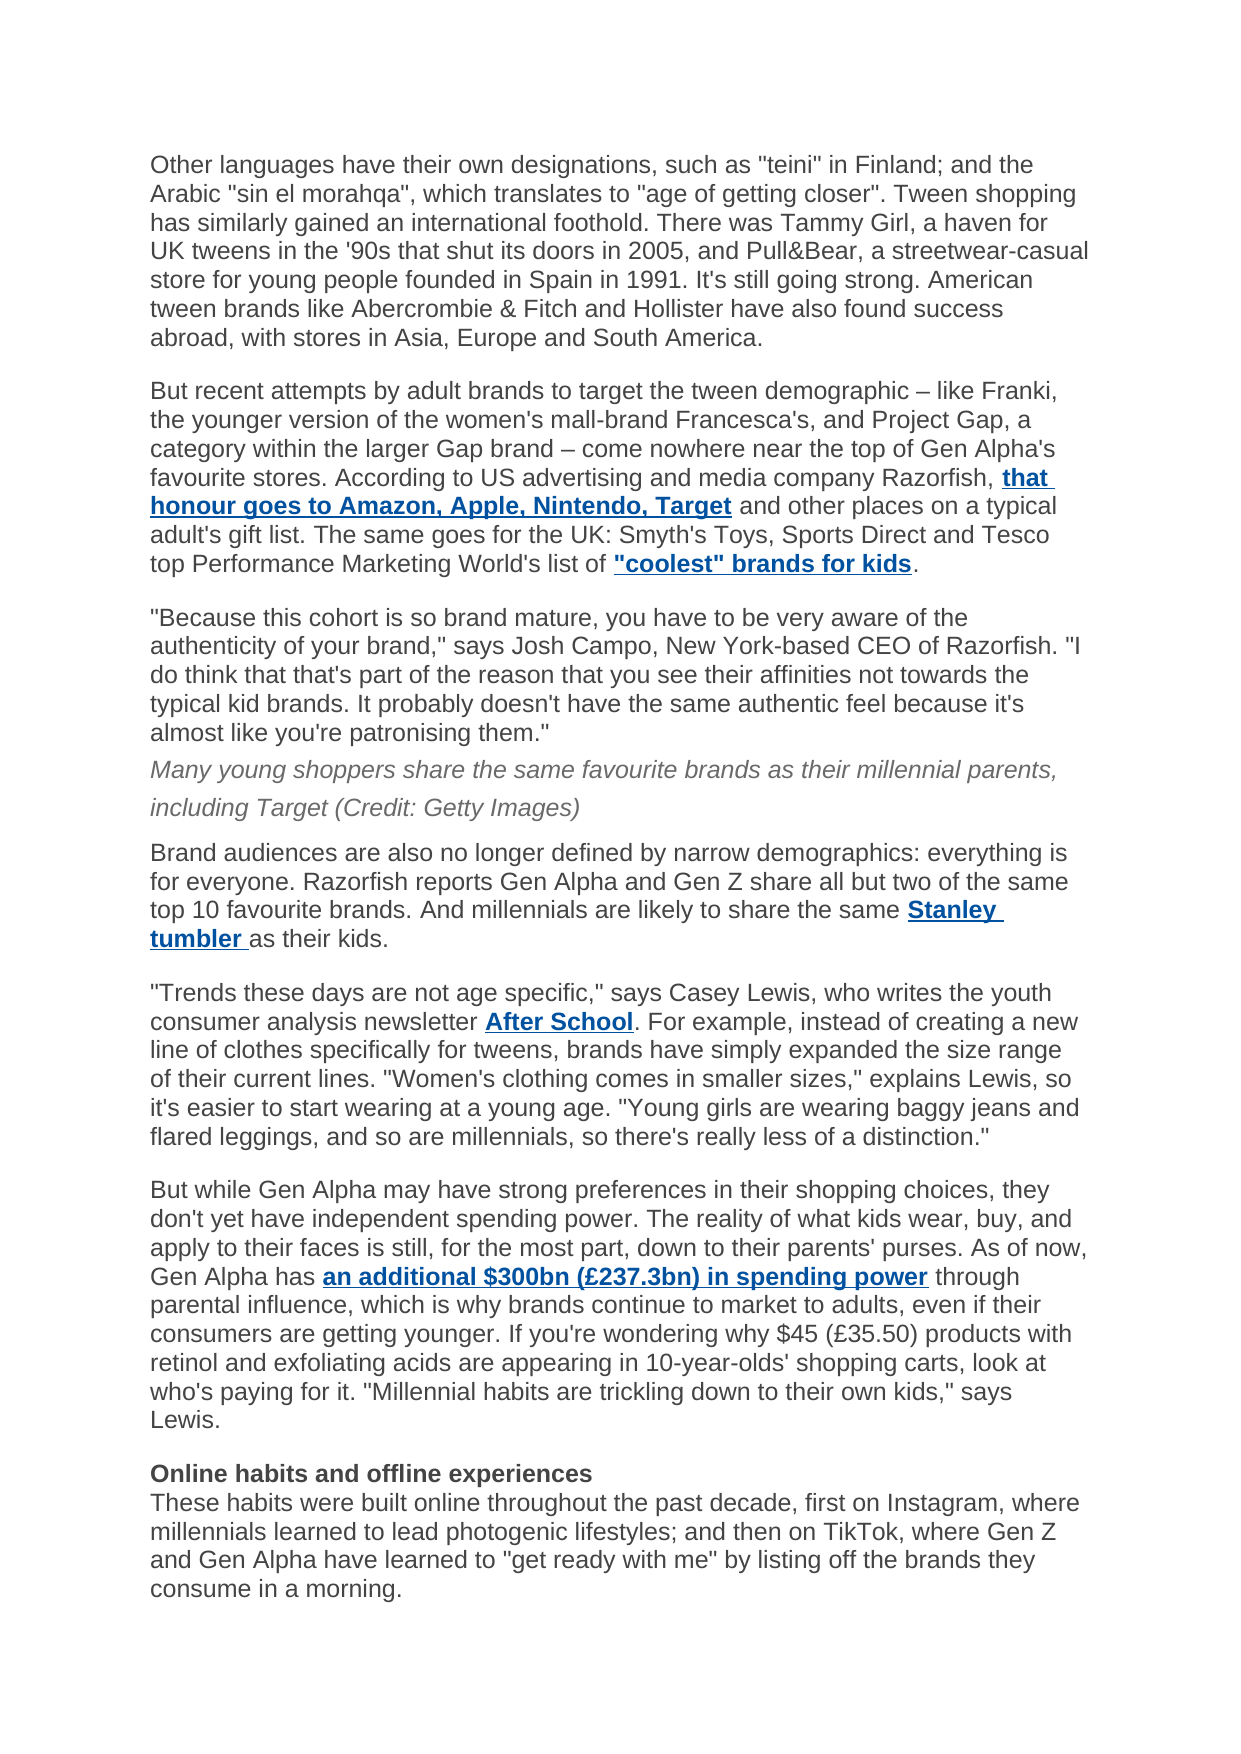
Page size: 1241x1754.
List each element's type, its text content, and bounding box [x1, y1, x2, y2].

text Other languages have their own designations, such as "teini" in Finland; and the Arabic "sin el morahqa", which translates to "age of getting closer". Tween shopping has similarly gained an international foothold. There was Tammy Girl, a haven for UK tweens in the '90s that shut its doors in 2005, and Pull&Bear, a streetwear-casual store for young people founded in Spain in 1991. It's still going strong. American tween brands like Abercrombie & Fitch and Hollister have also found success abroad, with stores in Asia, Europe and South America. [150, 150, 1090, 351]
text These habits were built online throughout the past decade, first on Instagram, where millennials learned to lead photogenic lifestyles; and then on TikTok, where Gen Z and Gen Alpha have learned to "get ready with me" by listing off the brands they consume in a morning. [150, 1488, 1090, 1603]
text But while Gen Alpha may have strong preferences in their shopping choices, they don't yet have independent spending power. The reality of what kids wear, buy, and apply to their faces is still, for the most part, down to their parents' purses. As of now, Gen Alpha has an additional $300bn (£237.3bn) in spending power through parental influence, which is why brands continue to market to adults, even if their consumers are getting younger. If you're wondering why $45 (£35.50) products with retinol and exfoliating acids are appearing in 10-year-olds' shopping carts, look at who's paying for it. "Millennial habits are trickling down to their own kids," says Lewis. [150, 1175, 1090, 1434]
text Brand audiences are also no longer defined by narrow demographics: everything is for everyone. Razorfish reports Gen Alpha and Gen Z share all but two of the same top 10 favourite brands. And millennials are likely to share the same Stanley tumbler as their kids. [150, 838, 1090, 953]
text Online habits and offline experiences [150, 1459, 1090, 1488]
text Many young shoppers share the same favourite brands as their millennial parents, including Target (Credit: Getty Images) [150, 746, 1090, 821]
text "Because this cohort is so brand mature, you have to be very aware of the authenticity of your brand," says Josh Campo, New York-based CEO of Razorfish. "I do think that that's part of the reason that you see their affinities not towards the typical kid brands. It probably doesn't have the same authentic feel because it's almost like you're patronising them." [150, 602, 1090, 746]
text But recent attempts by adult brands to target the tween demographic – like Franki, the younger version of the women's mall-brand Francesca's, and Project Gap, a category within the larger Gap brand – come nowhere near the top of Gen Alpha's favourite stores. According to US advertising and media company Razorfish, that honour goes to Amazon, Apple, Nintendo, Target and other places on a typical adult's gift list. The same goes for the UK: Smyth's Toys, Sports Direct and Tesco top Performance Marketing World's list of "coolest" brands for kids. [150, 376, 1090, 577]
text "Trends these days are not age specific," says Casey Lewis, who writes the youth consumer analysis newsletter After School. For example, instead of creating a new line of clothes specifically for tweens, brands have simply expanded the size range of their current lines. "Women's clothing comes in smaller sizes," explains Lewis, so it's easier to start wearing at a young age. "Young girls are wearing baggy jeans and flared leggings, and so are millennials, so there's really less of a distinction." [150, 978, 1090, 1150]
